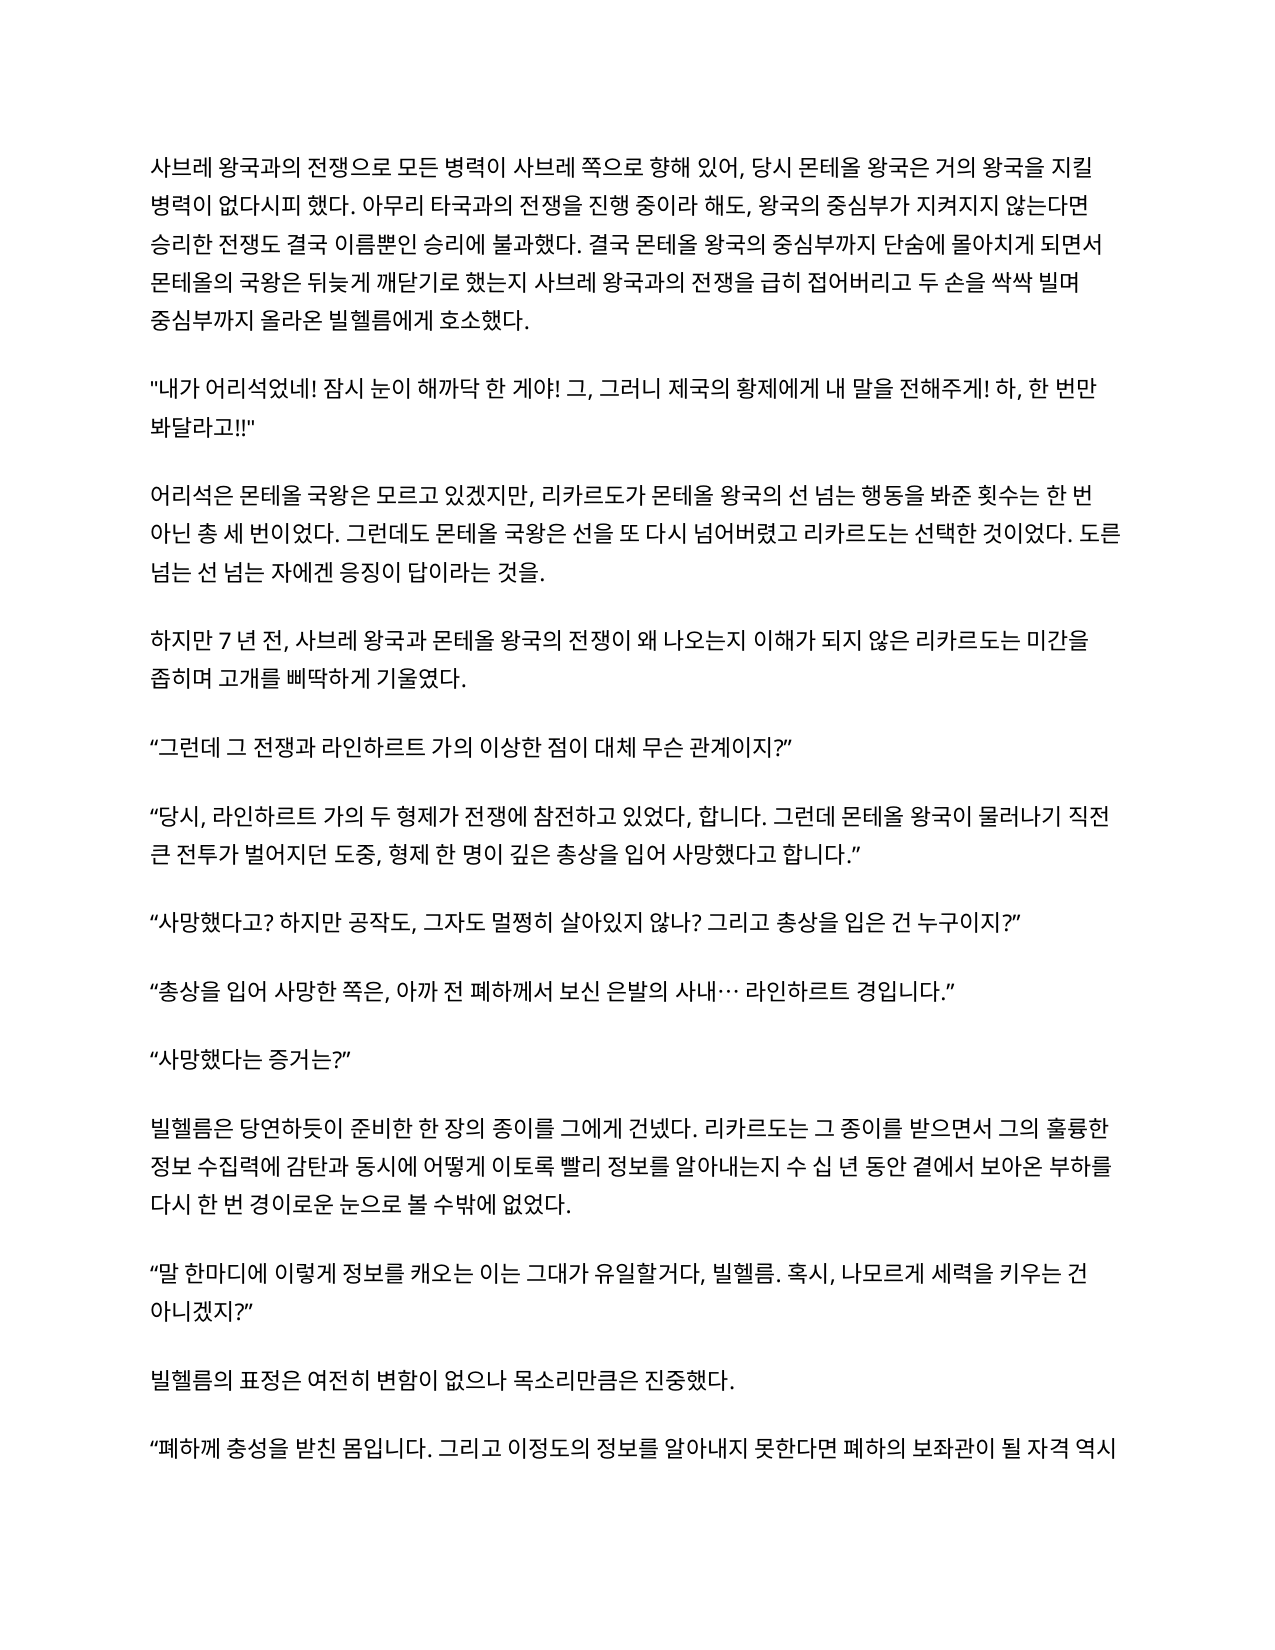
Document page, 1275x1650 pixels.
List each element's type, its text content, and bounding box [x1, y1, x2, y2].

text “당시, 라인하르트 가의 두 형제가 전쟁에 참전하고 있었다, 합니다. 그런데 몬테올 왕국이 물러나기 직전 큰 전투가 벌어지던 도중, 형제 한 명이 깊은 총상을 입어 사망했다고 합니다.” [150, 798, 1125, 870]
text 사브레 왕국과의 전쟁으로 모든 병력이 사브레 쪽으로 향해 있어, 당시 몬테올 왕국은 거의 왕국을 지킬 병력이 없다시피 했다. 아무리 타국과의 전쟁을 진행 중이라 해도, 왕국의 중심부가 지켜지지 않는다면 승리한 전쟁도 결국 이름뿐인 승리에 불과했다. 결국 몬테올 왕국의 중심부까지 단숨에 몰아치게 되면서 몬테올의 국왕은 뒤늦게 깨닫기로 했는지 사브레 왕국과의 전쟁을 급히 접어버리고 두 손을 싹싹 빌며 중심부까지 올라온 빌헬름에게 호소했다. [150, 150, 1125, 336]
text “사망했다는 증거는?” [150, 1042, 1125, 1076]
text "내가 어리석었네! 잠시 눈이 해까닥 한 게야! 그, 그러니 제국의 황제에게 내 말을 전해주게! 하, 한 번만 봐달라고!!" [150, 371, 1125, 443]
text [150, 1431, 1125, 1464]
text “총상을 입어 사망한 쪽은, 아까 전 폐하께서 보신 은발의 사내… 라인하르트 경입니다.” [150, 974, 1125, 1007]
text “그런데 그 전쟁과 라인하르트 가의 이상한 점이 대체 무슨 관계이지?” [150, 730, 1125, 763]
text “사망했다고? 하지만 공작도, 그자도 멀쩡히 살아있지 않나? 그리고 총상을 입은 건 누구이지?” [150, 905, 1125, 938]
text 빌헬름의 표정은 여전히 변함이 없으나 목소리만큼은 진중했다. [150, 1362, 1125, 1396]
text “말 한마디에 이렇게 정보를 캐오는 이는 그대가 유일할거다, 빌헬름. 혹시, 나모르게 세력을 키우는 건 아니겠지?” [150, 1256, 1125, 1327]
text 빌헬름은 당연하듯이 준비한 한 장의 종이를 그에게 건넸다. 리카르도는 그 종이를 받으면서 그의 훌륭한 정보 수집력에 감탄과 동시에 어떻게 이토록 빨리 정보를 알아내는지 수 십 년 동안 곁에서 보아온 부하를 다시 한 번 경이로운 눈으로 볼 수밖에 없었다. [150, 1111, 1125, 1221]
text 어리석은 몬테올 국왕은 모르고 있겠지만, 리카르도가 몬테올 왕국의 선 넘는 행동을 봐준 횟수는 한 번 아닌 총 세 번이었다. 그런데도 몬테올 국왕은 선을 또 다시 넘어버렸고 리카르도는 선택한 것이었다. 도른 넘는 선 넘는 자에겐 응징이 답이라는 것을. [150, 478, 1125, 588]
text 하지만 7년 전, 사브레 왕국과 몬테올 왕국의 전쟁이 왜 나오는지 이해가 되지 않은 리카르도는 미간을 좁히며 고개를 삐딱하게 기울였다. [150, 623, 1125, 695]
